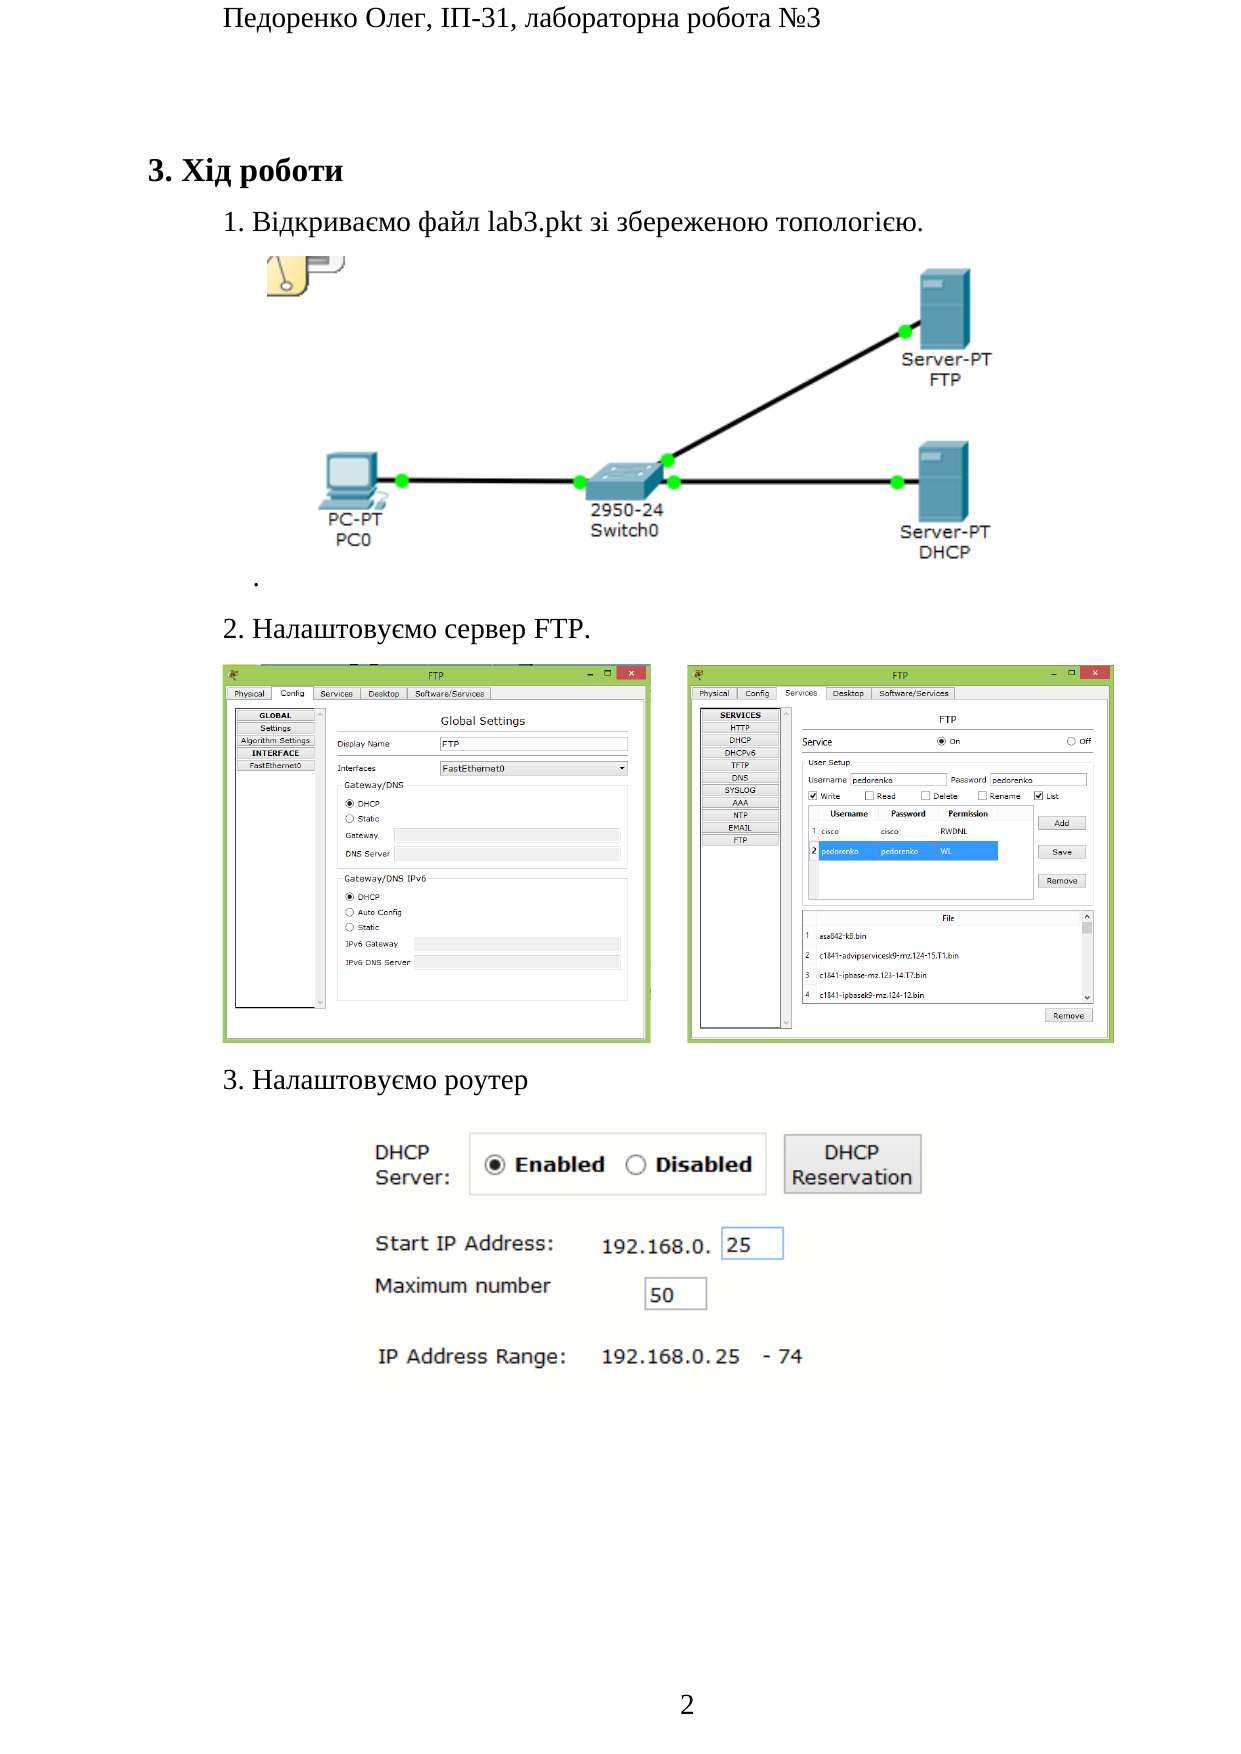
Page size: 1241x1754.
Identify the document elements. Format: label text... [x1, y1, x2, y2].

picture [356, 1114, 944, 1392]
subtitle 3. Хід роботи [148, 150, 1152, 188]
text 3. Налаштовуємо роутер [148, 1062, 1152, 1095]
picture [687, 665, 1114, 1043]
picture [267, 256, 1047, 587]
picture [222, 664, 651, 1043]
text 1. Відкриваємо файл lab3.pkt зі збереженою топологією. [148, 204, 1152, 237]
text 2. Налаштовуємо сервер FTP. [148, 612, 1152, 645]
